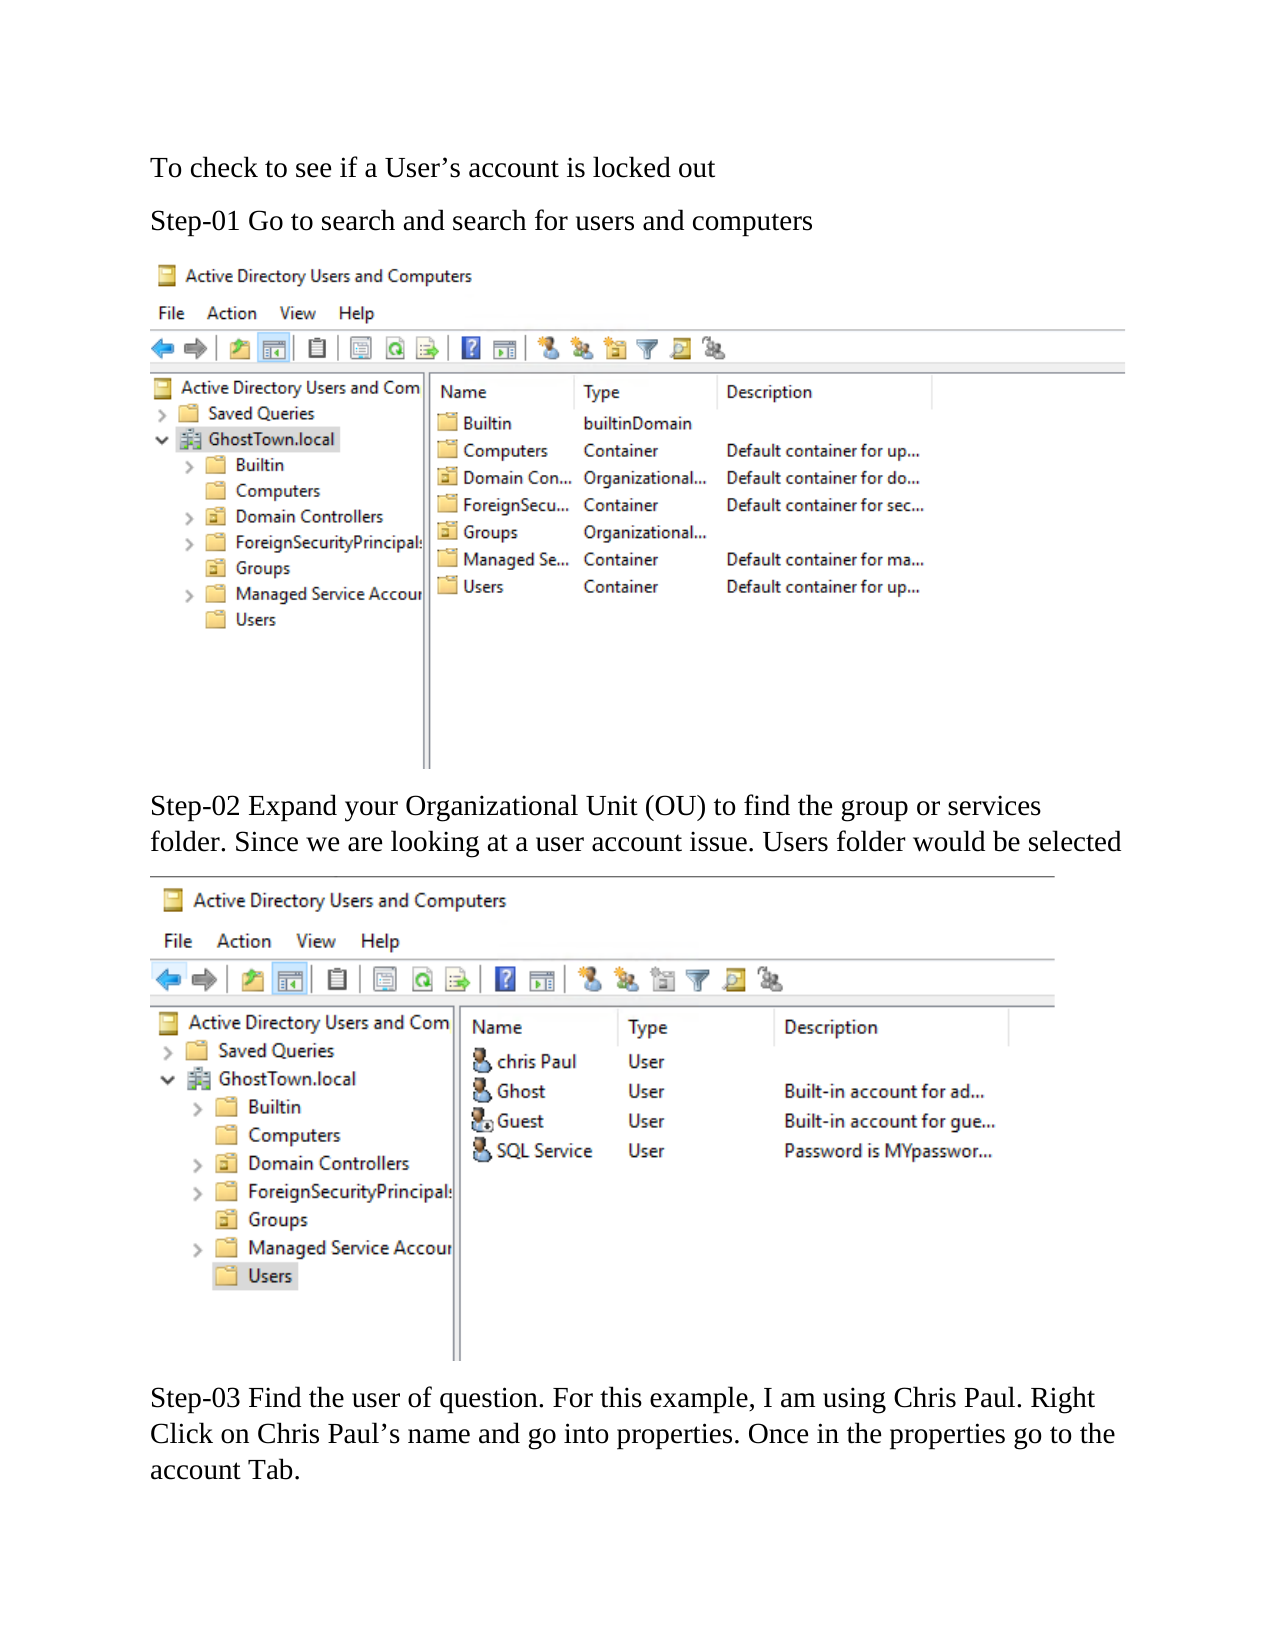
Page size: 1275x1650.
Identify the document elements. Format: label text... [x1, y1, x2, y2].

text To check to see if a User’s account is locked out [150, 150, 1125, 183]
picture [150, 876, 1055, 1361]
text Step-03 Find the user of question. For this example, I am using Chris Paul. Right Click on Chris Paul’s name and go into properties. Once in the properties go to the account Tab. [150, 1380, 1125, 1486]
text Step-02 Expand your Organizational Unit (OU) to find the group or services folder. Since we are looking at a user account issue. Users folder would be selected [150, 788, 1125, 857]
text Step-01 Go to search and search for users and computers [150, 203, 1125, 236]
picture [150, 255, 1125, 769]
